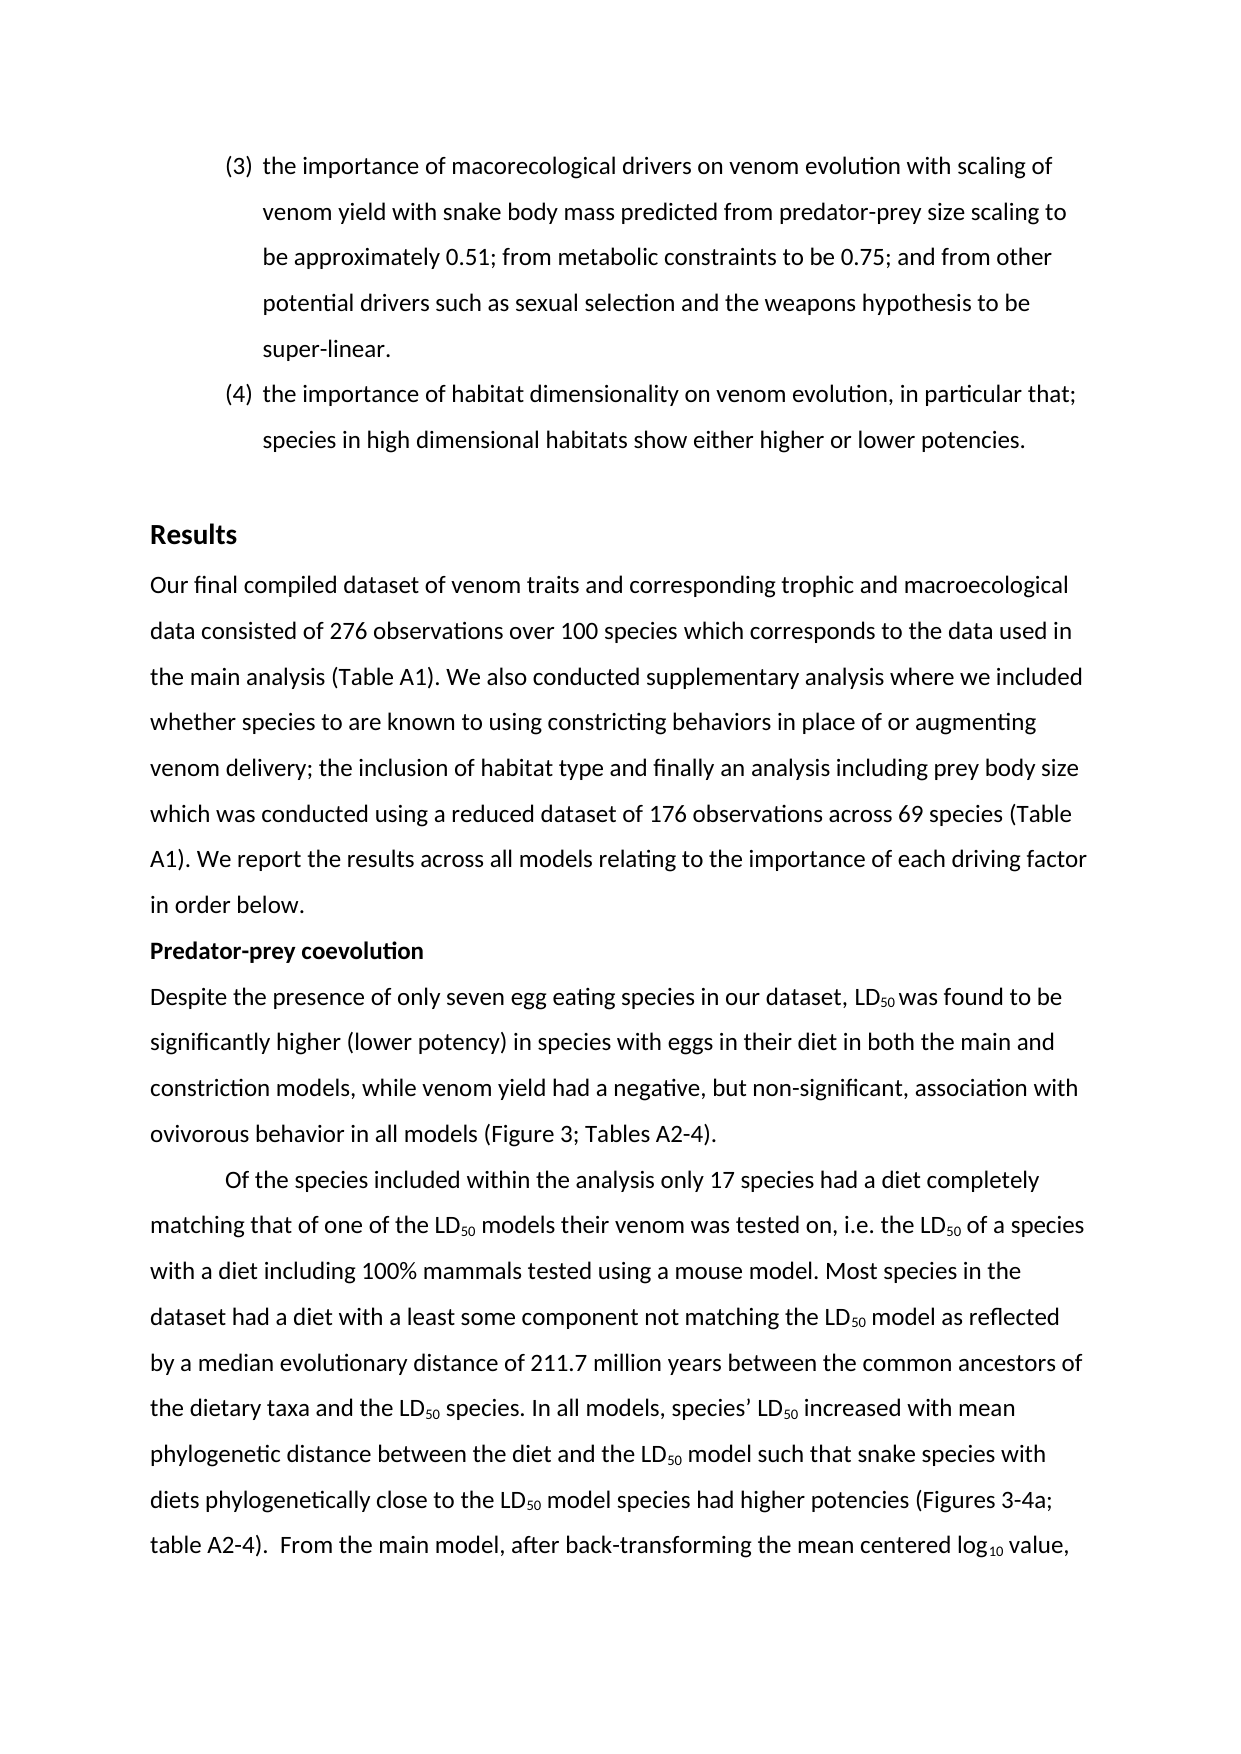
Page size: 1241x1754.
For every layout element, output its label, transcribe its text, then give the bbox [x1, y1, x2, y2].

list the importance of macorecological drivers on venom evolution with scaling of venom yield with snake body mass predicted from predator-prey size scaling to be approximately 0.51; from metabolic constraints to be 0.75; and from other potential drivers such as sexual selection and the weapons hypothesis to be super-linear. [225, 150, 1090, 363]
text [150, 1164, 1090, 1560]
text Predator-prey coevolution [150, 935, 1090, 966]
text Despite the presence of only seven egg eating species in our dataset, LD50 was found to be significantly higher (lower potency) in species with eggs in their diet in both the main and constriction models, while venom yield had a negative, but non-significant, association with ovivorous behavior in all models (Figure 3; Tables A2-4). [150, 981, 1090, 1148]
text Our final compiled dataset of venom traits and corresponding trophic and macroecological data consisted of 276 observations over 100 species which corresponds to the data used in the main analysis (Table A1). We also conducted supplementary analysis where we included whether species to are known to using constricting behaviors in place of or augmenting venom delivery; the inclusion of habitat type and finally an analysis including prey body size which was conducted using a reduced dataset of 176 observations across 69 species (Table A1). We report the results across all models relating to the importance of each driving factor in order below. [150, 569, 1090, 920]
list the importance of habitat dimensionality on venom evolution, in particular that; species in high dimensional habitats show either higher or lower potencies. [225, 379, 1090, 455]
text Results [150, 516, 1090, 551]
